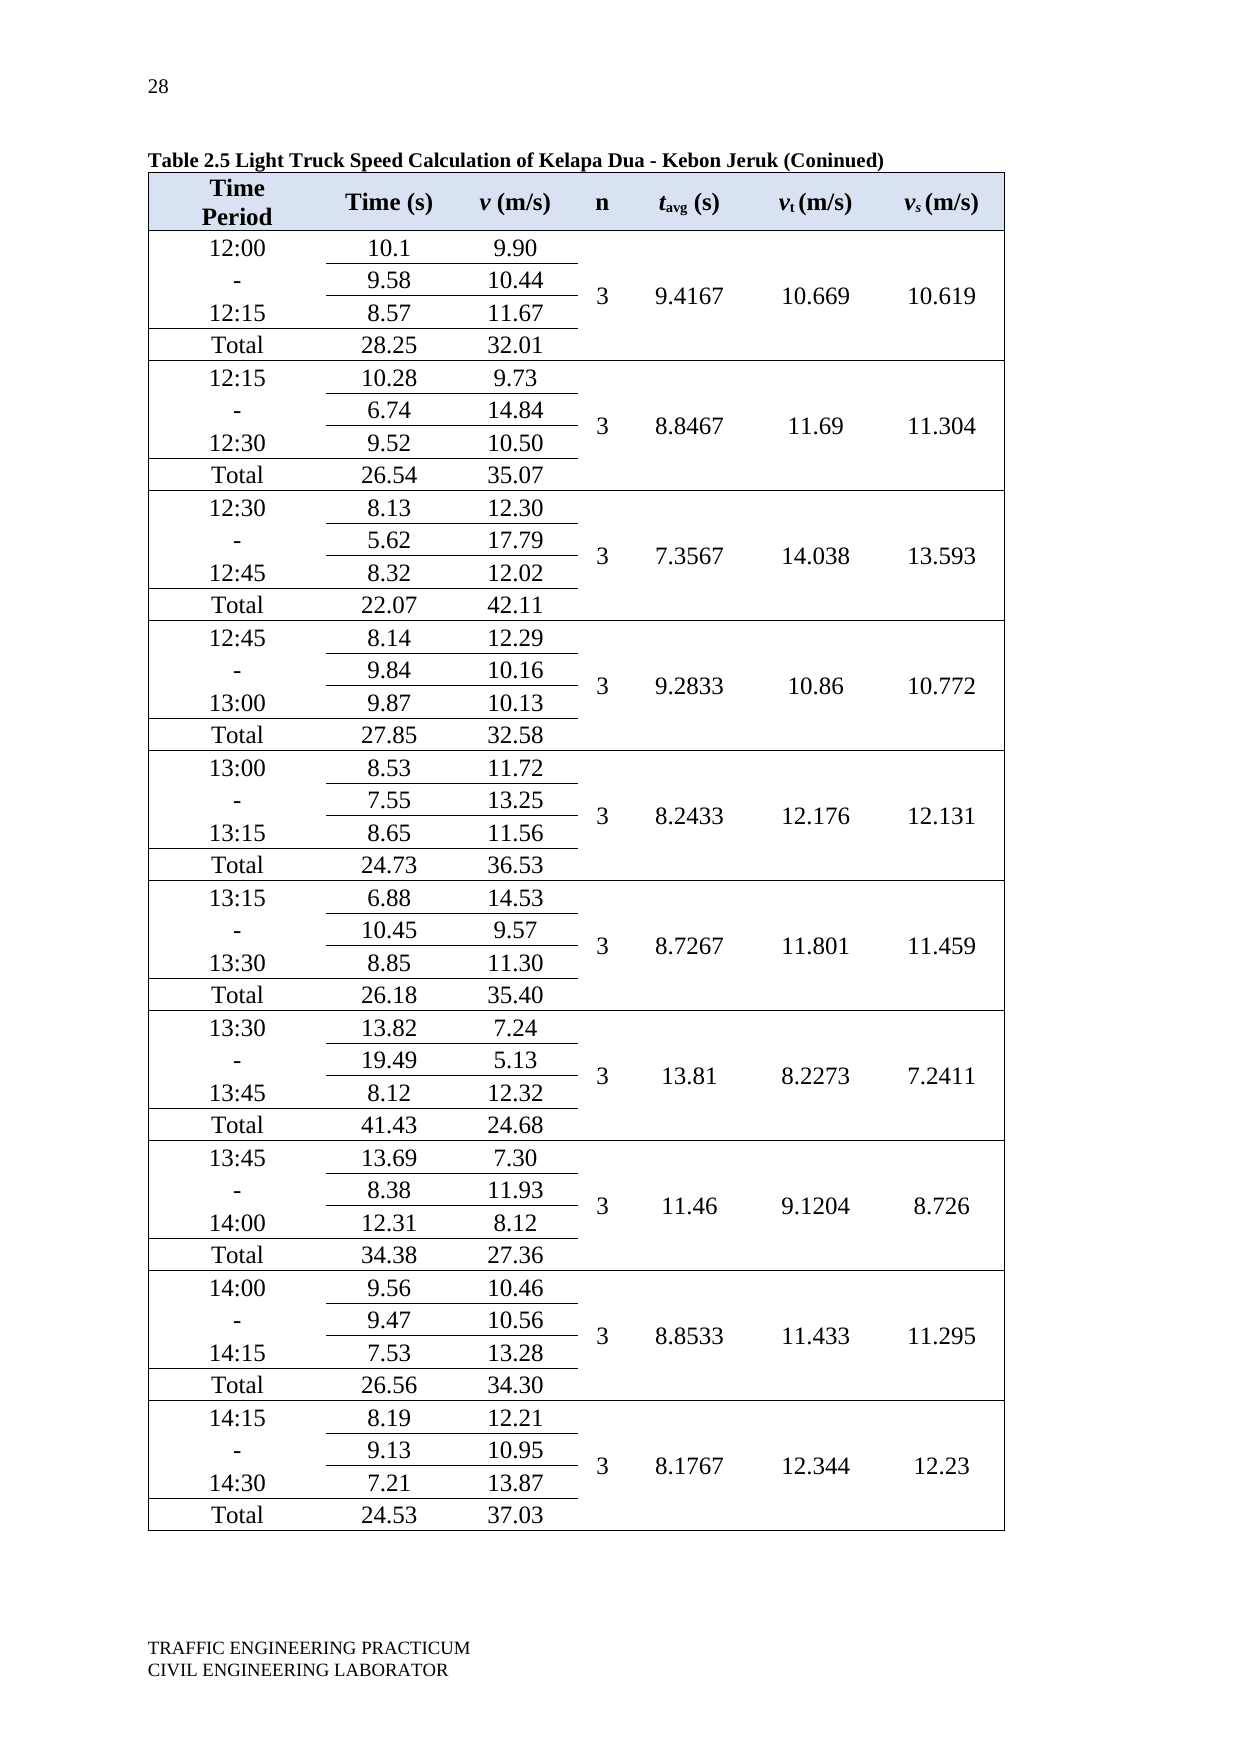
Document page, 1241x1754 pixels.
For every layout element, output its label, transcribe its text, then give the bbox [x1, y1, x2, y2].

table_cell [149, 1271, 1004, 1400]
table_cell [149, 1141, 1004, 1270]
text Table 2.5 Light Truck Speed Calculation of Kelapa Dua - Kebon Jeruk (Coninued) [148, 148, 1004, 172]
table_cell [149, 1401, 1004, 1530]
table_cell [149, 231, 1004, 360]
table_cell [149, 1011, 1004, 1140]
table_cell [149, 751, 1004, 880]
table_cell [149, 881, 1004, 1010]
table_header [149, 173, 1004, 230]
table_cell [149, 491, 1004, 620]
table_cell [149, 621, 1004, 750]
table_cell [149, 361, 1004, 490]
